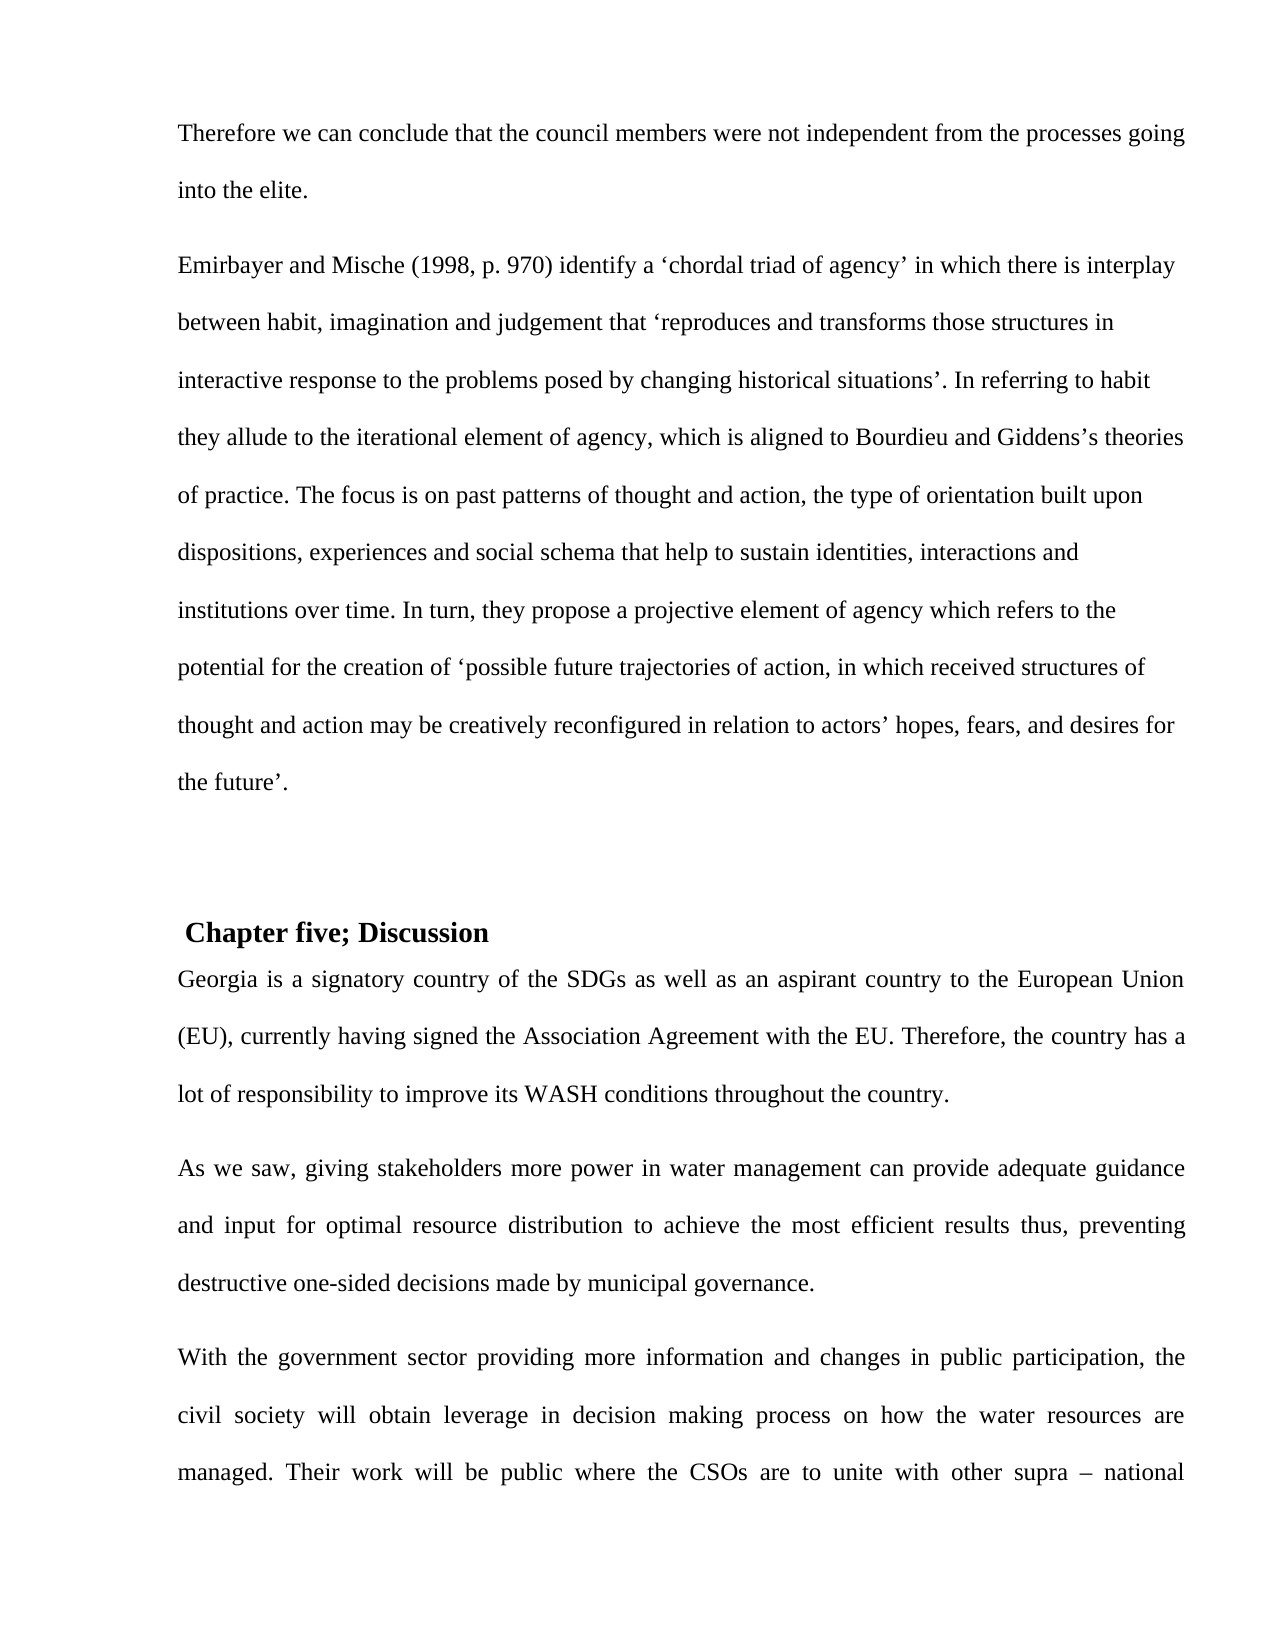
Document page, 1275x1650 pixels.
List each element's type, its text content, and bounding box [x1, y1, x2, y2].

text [177, 1342, 1186, 1486]
text Emirbayer and Mische (1998, p. 970) identify a ‘chordal triad of agency’ in which there is interplay between habit, imagination and judgement that ‘reproduces and transforms those structures in interactive response to the problems posed by changing historical situations’. In referring to habit they allude to the iterational element of agency, which is aligned to Bourdieu and Giddens’s theories of practice. The focus is on past patterns of thought and action, the type of orientation built upon dispositions, experiences and social schema that help to sustain identities, interactions and institutions over time. In turn, they propose a projective element of agency which refers to the potential for the creation of ‘possible future trajectories of action, in which received structures of thought and action may be creatively reconfigured in relation to actors’ hopes, fears, and desires for the future’. [177, 250, 1186, 796]
text As we saw, giving stakeholders more power in water management can provide adequate guidance and input for optimal resource distribution to achieve the most efficient results thus, preventing destructive one-sided decisions made by municipal governance. [177, 1153, 1186, 1297]
subtitle Chapter five; Discussion [177, 916, 1186, 949]
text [177, 118, 1186, 204]
text Georgia is a signatory country of the SDGs as well as an aspirant country to the European Union (EU), currently having signed the Association Agreement with the EU. Therefore, the country has a lot of responsibility to improve its WASH conditions throughout the country. [177, 964, 1186, 1108]
